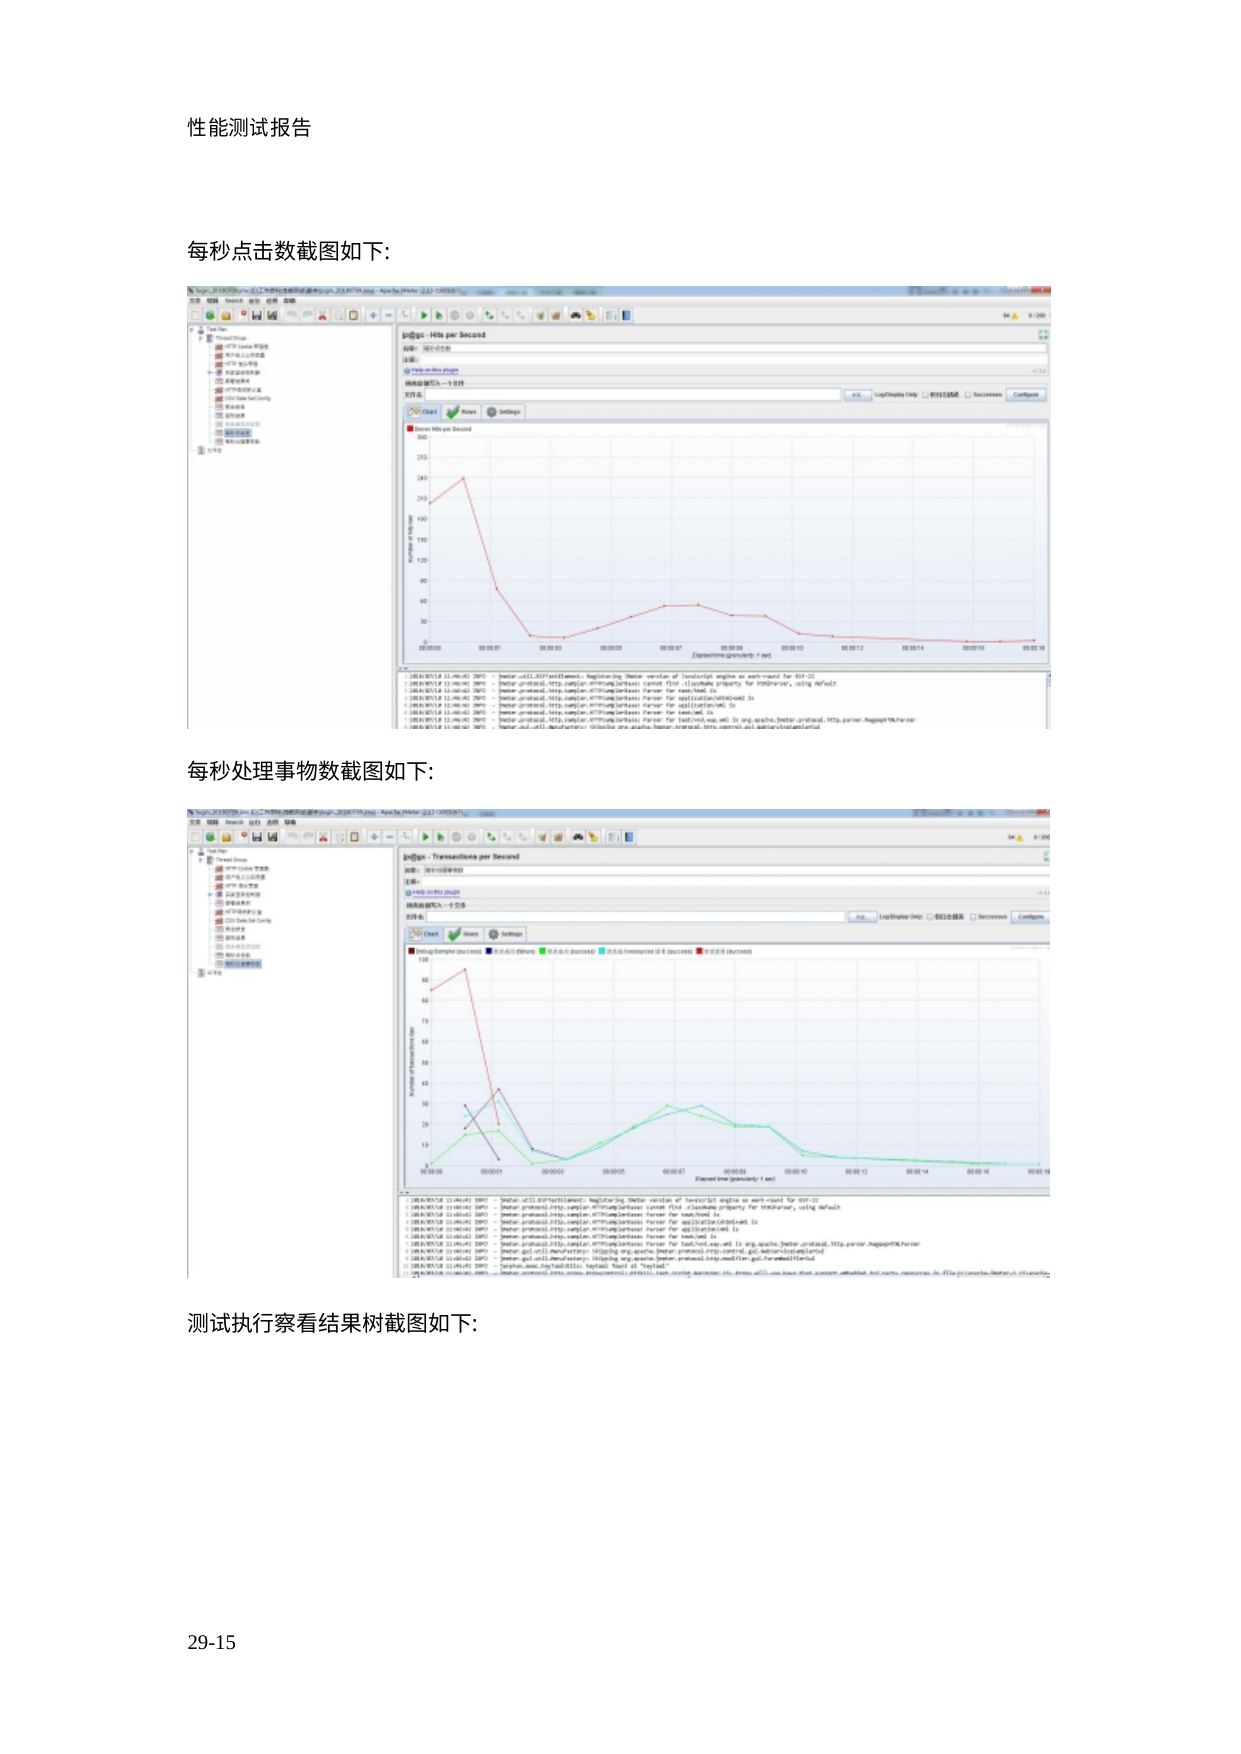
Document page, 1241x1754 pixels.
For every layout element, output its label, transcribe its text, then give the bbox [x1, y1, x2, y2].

text 29-15 [187, 1628, 1053, 1655]
picture [187, 809, 1050, 1278]
text 性能测试报告 [187, 119, 1053, 139]
picture [187, 286, 1051, 729]
text 每秒处理事物数截 图如下: [187, 757, 1053, 785]
text 每秒点击数截图如 下: [187, 237, 1053, 265]
text 测试执行察看结果 树截图如下: [187, 1309, 1053, 1337]
